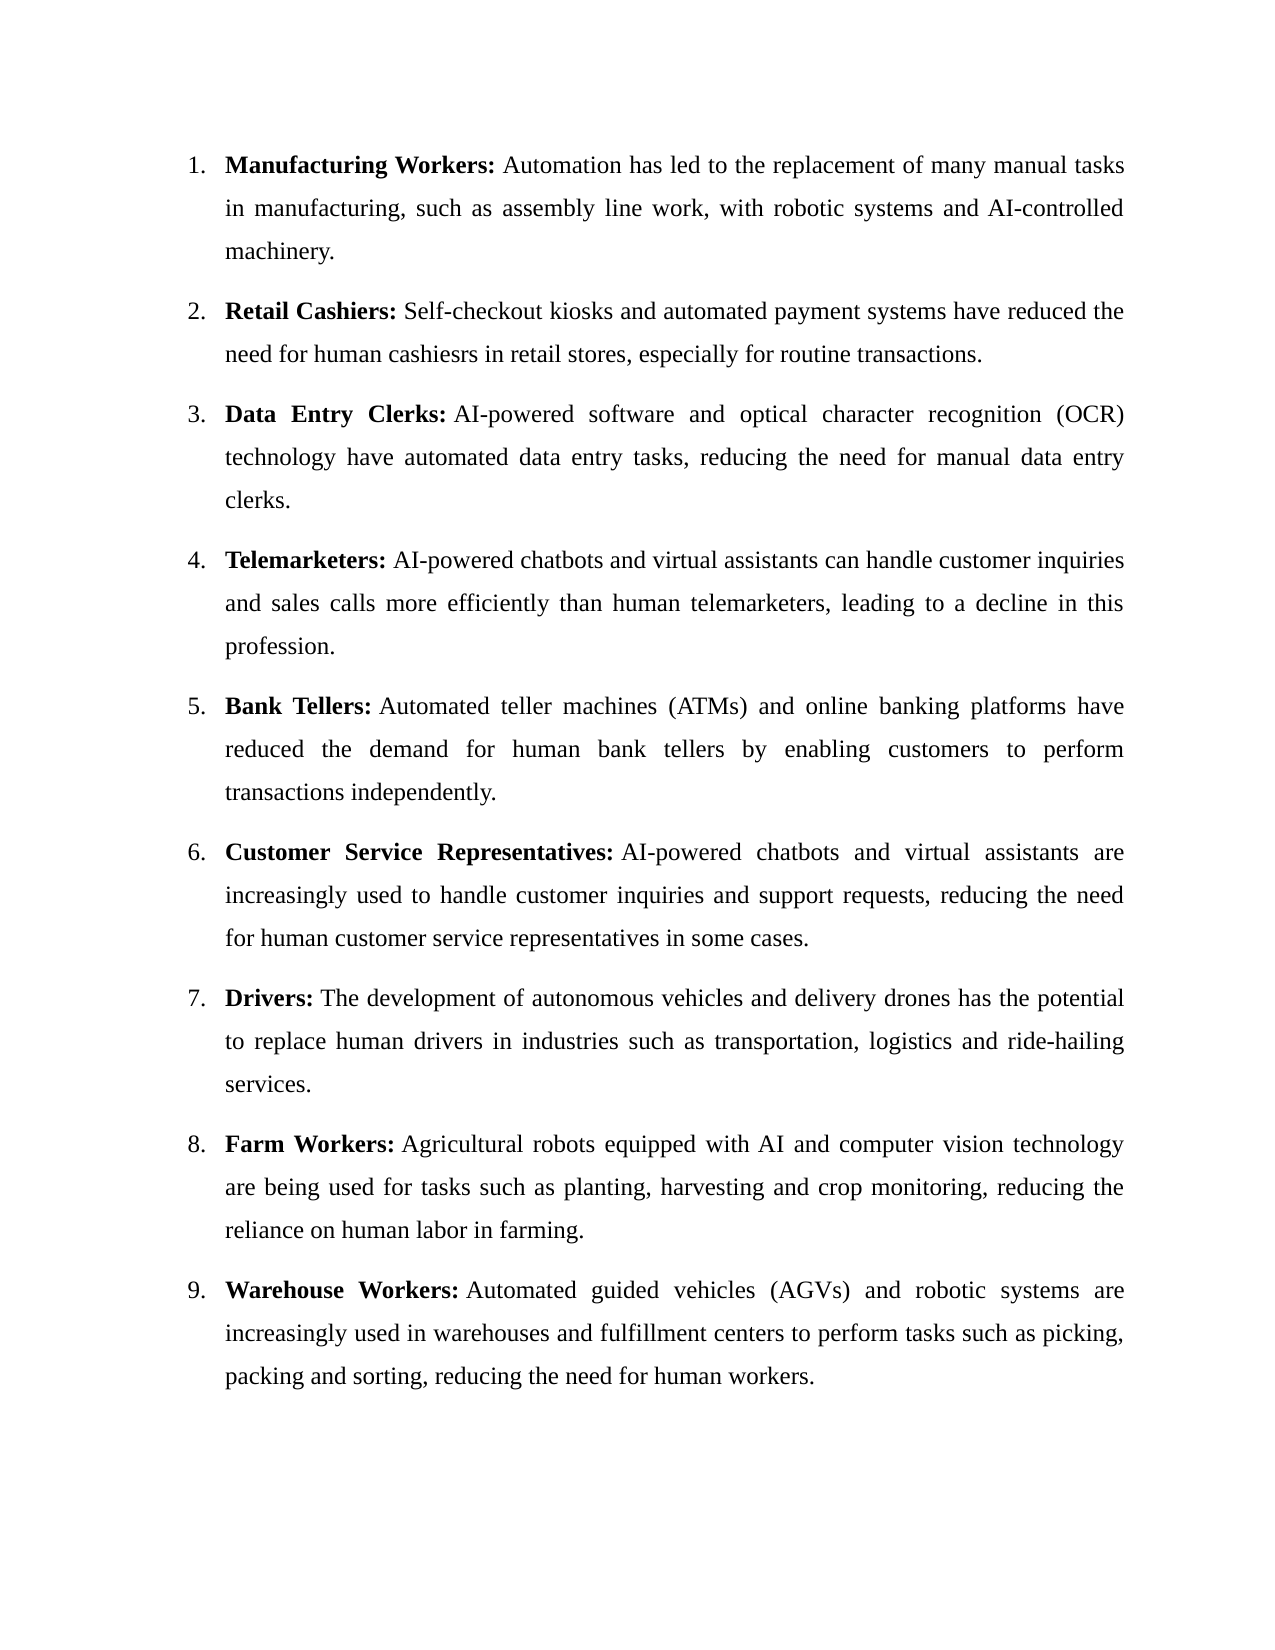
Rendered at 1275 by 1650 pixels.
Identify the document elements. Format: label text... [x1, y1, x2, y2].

list Warehouse Workers: Automated guided vehicles (AGVs) and robotic systems are increasingly used in warehouses and fulfillment centers to perform tasks such as picking, packing and sorting, reducing the need for human workers. [187, 1275, 1125, 1390]
list Telemarketers: AI-powered chatbots and virtual assistants can handle customer inquiries and sales calls more efficiently than human telemarketers, leading to a decline in this profession. [187, 545, 1125, 660]
list Bank Tellers: Automated teller machines (ATMs) and online banking platforms have reduced the demand for human bank tellers by enabling customers to perform transactions independently. [187, 691, 1125, 806]
list Customer Service Representatives: AI-powered chatbots and virtual assistants are increasingly used to handle customer inquiries and support requests, reducing the need for human customer service representatives in some cases. [187, 837, 1125, 952]
list Drivers: The development of autonomous vehicles and delivery drones has the potential to replace human drivers in industries such as transportation, logistics and ride-hailing services. [187, 983, 1125, 1098]
list Farm Workers: Agricultural robots equipped with AI and computer vision technology are being used for tasks such as planting, harvesting and crop monitoring, reducing the reliance on human labor in farming. [187, 1129, 1125, 1244]
list Manufacturing Workers: Automation has led to the replacement of many manual tasks in manufacturing, such as assembly line work, with robotic systems and AI-controlled machinery. [187, 150, 1125, 265]
list Retail Cashiers: Self-checkout kiosks and automated payment systems have reduced the need for human cashiesrs in retail stores, especially for routine transactions. [187, 296, 1125, 368]
list Data Entry Clerks: AI-powered software and optical character recognition (OCR) technology have automated data entry tasks, reducing the need for manual data entry clerks. [187, 399, 1125, 514]
